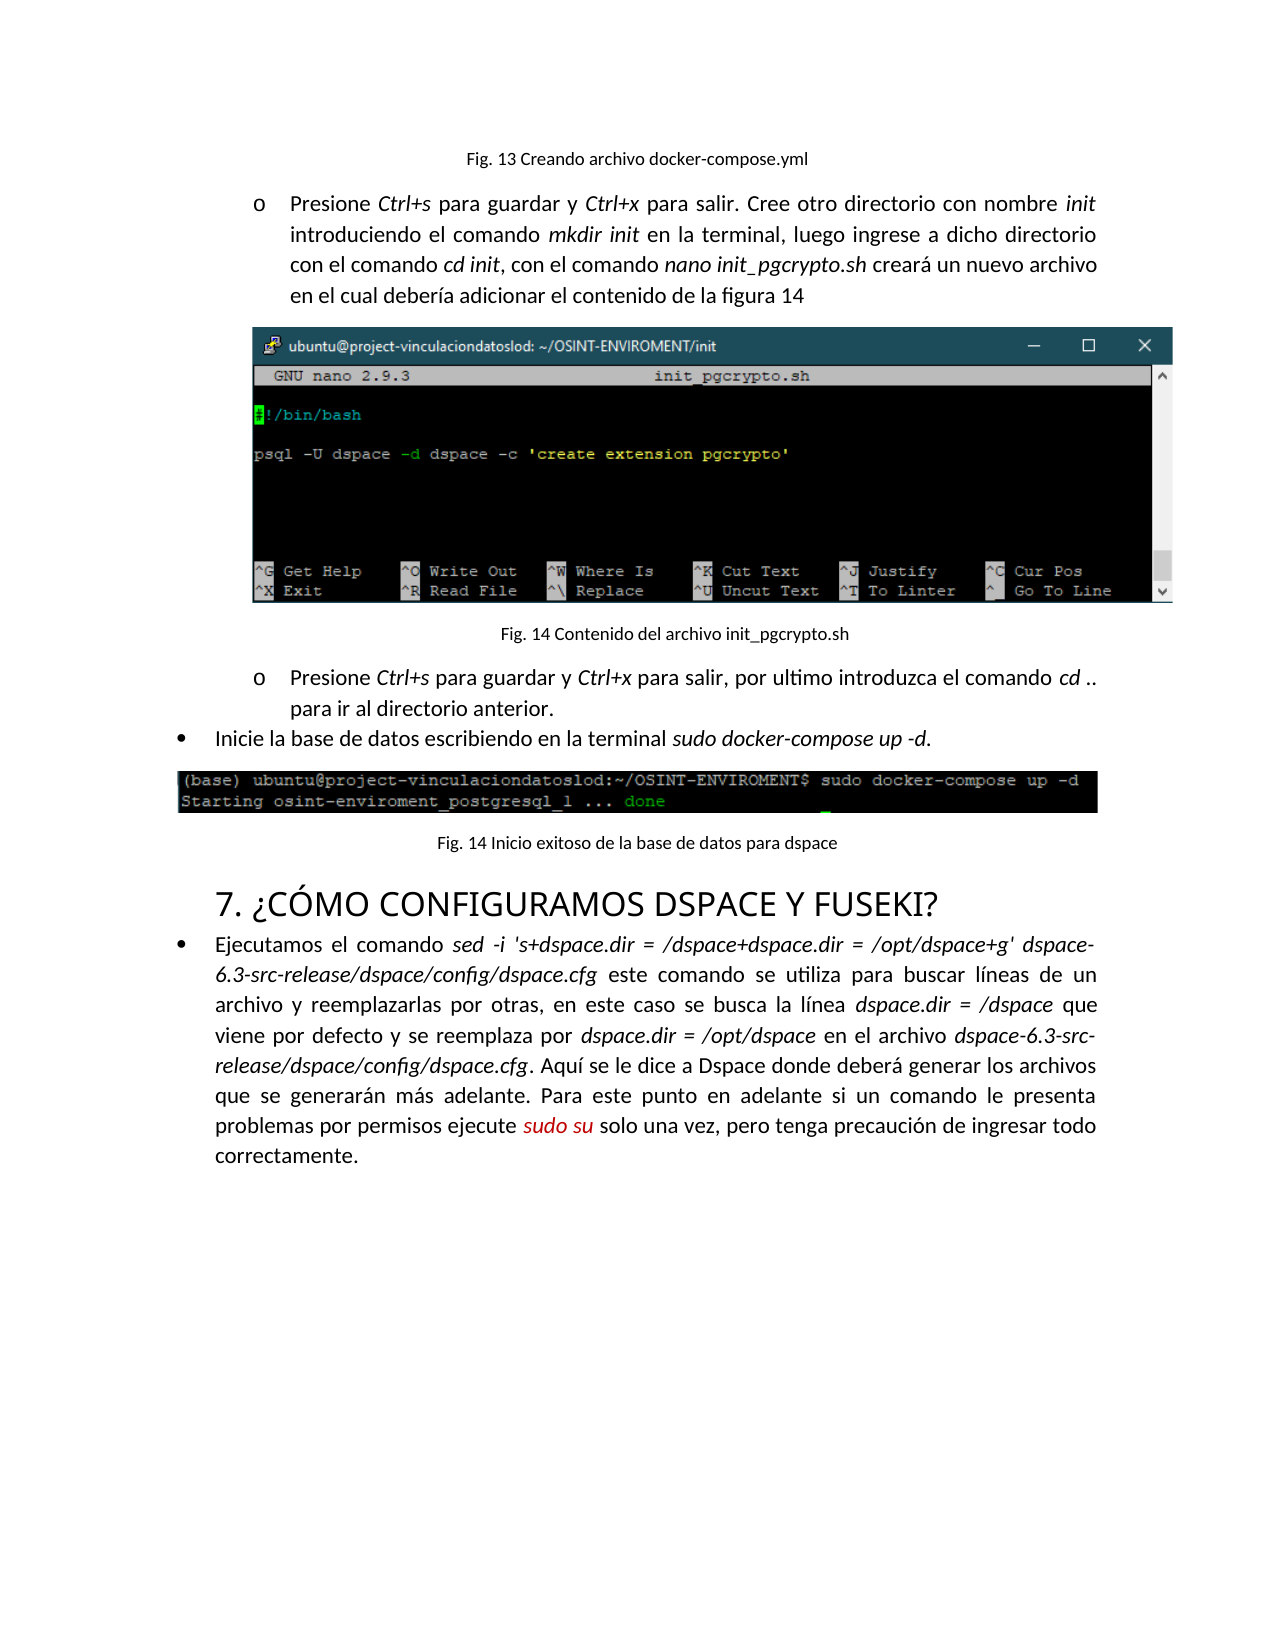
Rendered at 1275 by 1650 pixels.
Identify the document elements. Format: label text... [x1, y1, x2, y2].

picture [177, 771, 1098, 813]
list Ejecutamos el comando sed -i 's+dspace.dir = /dspace+dspace.dir = /opt/dspace+g' dspace-6.3-src-release/dspace/config/dspace.cfg este comando se utiliza para buscar líneas de un archivo y reemplazarlas por otras, en este caso se busca la línea dspace.dir = /dspace que viene por defecto y se reemplaza por dspace.dir = /opt/dspace en el archivo dspace-6.3-src-release/dspace/config/dspace.cfg. Aquí se le dice a Dspace donde deberá generar los archivos que se generarán más adelante. Para este punto en adelante si un comando le presenta problemas por permisos ejecute sudo su solo una vez, pero tenga precaución de ingresar todo correctamente. [177, 930, 1098, 1170]
text Fig. 14 Contenido del archivo init_pgcrypto.sh [252, 622, 1098, 644]
text Fig. 14 Inicio exitoso de la base de datos para dspace [177, 832, 1098, 854]
list Inicie la base de datos escribiendo en la terminal sudo docker-compose up -d. [177, 724, 1098, 753]
picture [252, 327, 1173, 603]
subtitle ¿CÓMO CONFIGURAMOS DSPACE Y FUSEKI? [215, 881, 1098, 927]
list Presione Ctrl+s para guardar y Ctrl+x para salir, por ultimo introduzca el comando cd .. para ir al directorio anterior. [252, 663, 1098, 722]
text Fig. 13 Creando archivo docker-compose.yml [177, 148, 1098, 171]
list Presione Ctrl+s para guardar y Ctrl+x para salir. Cree otro directorio con nombre init introduciendo el comando mkdir init en la terminal, luego ingrese a dicho directorio con el comando cd init, con el comando nano init_pgcrypto.sh creará un nuevo archivo en el cual debería adicionar el contenido de la figura 14 [252, 189, 1098, 309]
